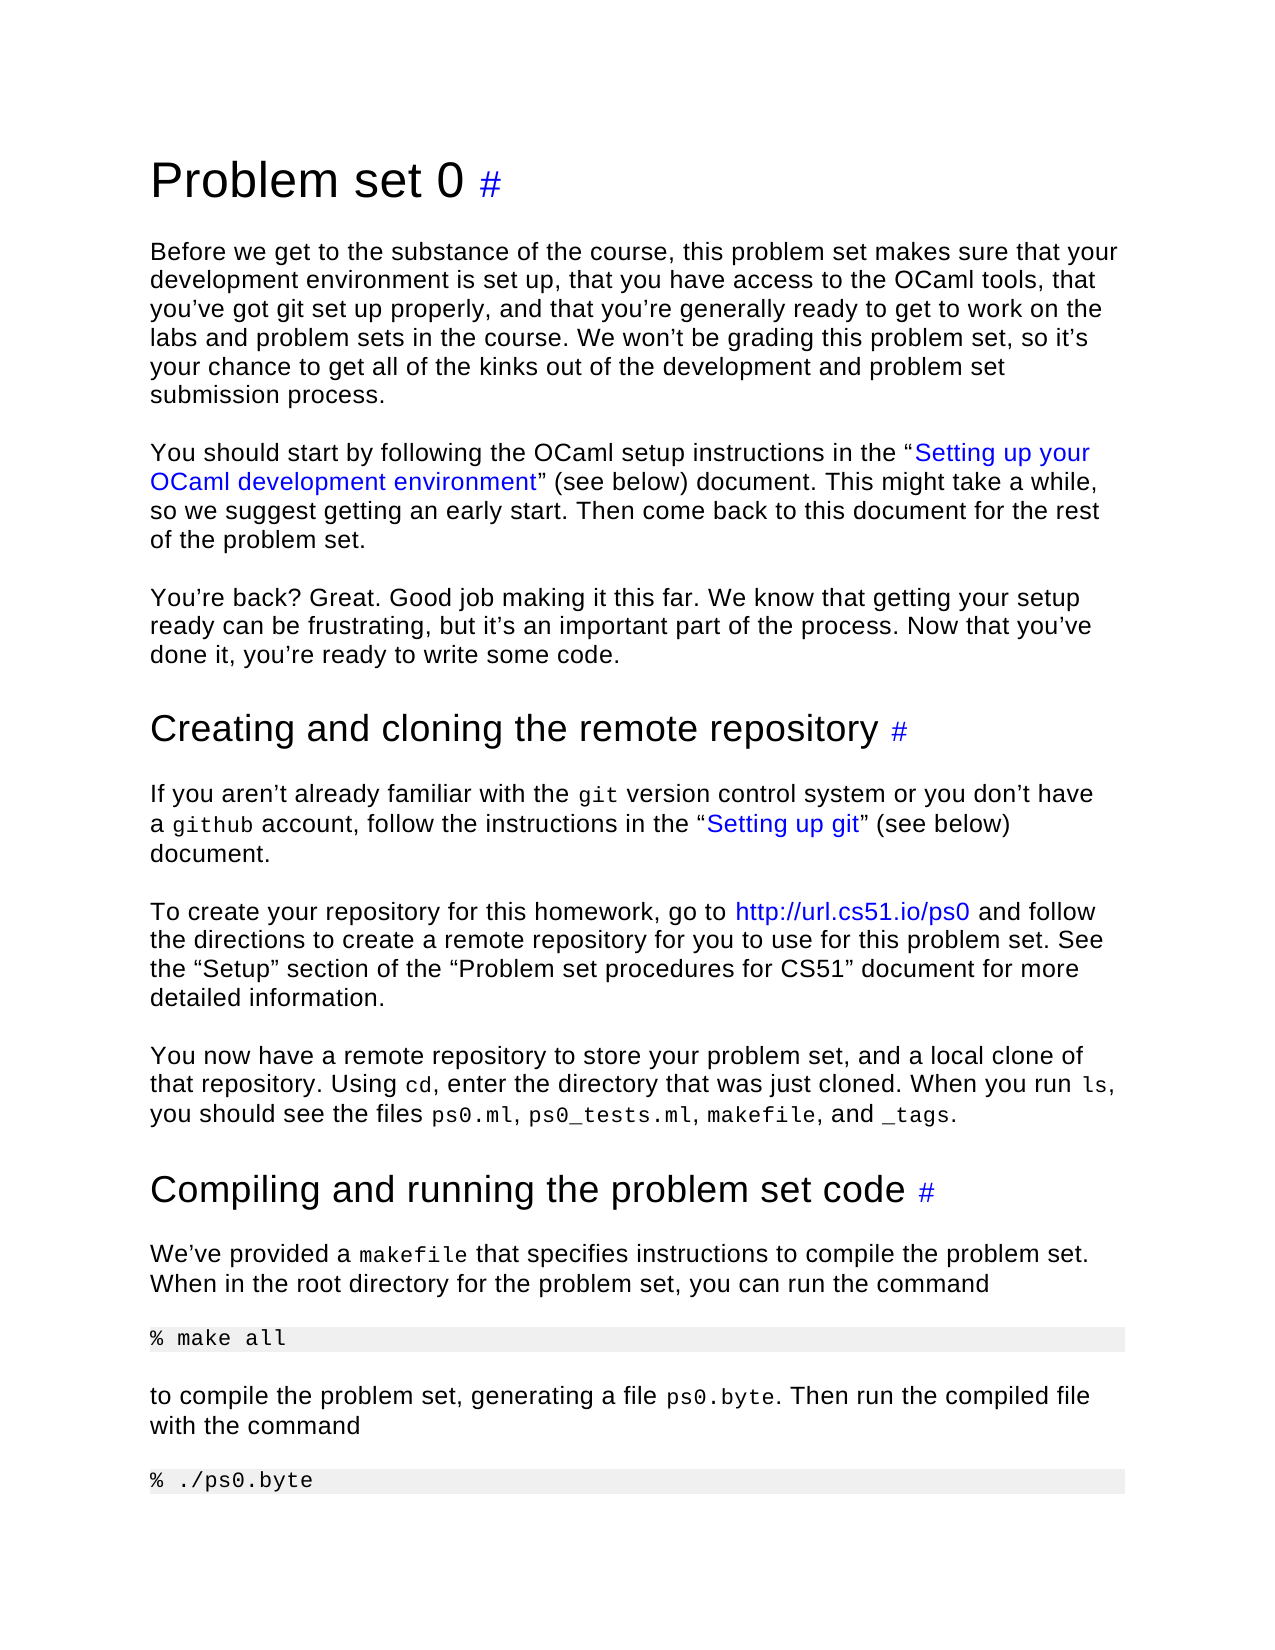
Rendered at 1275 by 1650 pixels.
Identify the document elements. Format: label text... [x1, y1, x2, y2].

text Creating and cloning the remote repository # [150, 706, 1125, 749]
text Compiling and running the problem set code # [150, 1167, 1125, 1210]
text To create your repository for this homework, go to http://url.cs51.io/ps0 and follow the directions to create a remote repository for you to use for this problem set. See the “Setup” section of the “Problem set procedures for CS51” document for more detailed information. [150, 896, 1125, 1011]
text % make all [150, 1327, 1125, 1352]
text Problem set 0 # [150, 150, 1125, 207]
text You should start by following the OCaml setup instructions in the “Setting up your OCaml development environment” (see below) document. This might take a while, so we suggest getting an early start. Then come back to this document for the rest of the problem set. [150, 438, 1125, 553]
text % ./ps0.byte [150, 1469, 1125, 1494]
text Before we get to the substance of the course, this problem set makes sure that your development environment is set up, that you have access to the OCaml tools, that you’ve got git set up properly, and that you’re generally ready to get to work on the labs and problem sets in the course. We won’t be grading this problem set, so it’s your chance to get all of the kinks out of the development and problem set submission process. [150, 237, 1125, 409]
text We’ve provided a makefile that specifies instructions to compile the problem set. When in the root directory for the problem set, you can run the command [150, 1239, 1125, 1298]
text to compile the problem set, generating a file ps0.byte. Then run the compiled file with the command [150, 1381, 1125, 1440]
text If you aren’t already familiar with the git version control system or you don’t have a github account, follow the instructions in the “Setting up git” (see below) document. [150, 778, 1125, 867]
text You now have a remote repository to store your problem set, and a local clone of that repository. Using cd, enter the directory that was just cloned. When you run ls, you should see the files ps0.ml, ps0_tests.ml, makefile, and _tags. [150, 1041, 1125, 1129]
text You’re back? Great. Good job making it this far. We know that getting your setup ready can be frustrating, but it’s an important part of the process. Now that you’ve done it, you’re ready to write some code. [150, 582, 1125, 669]
